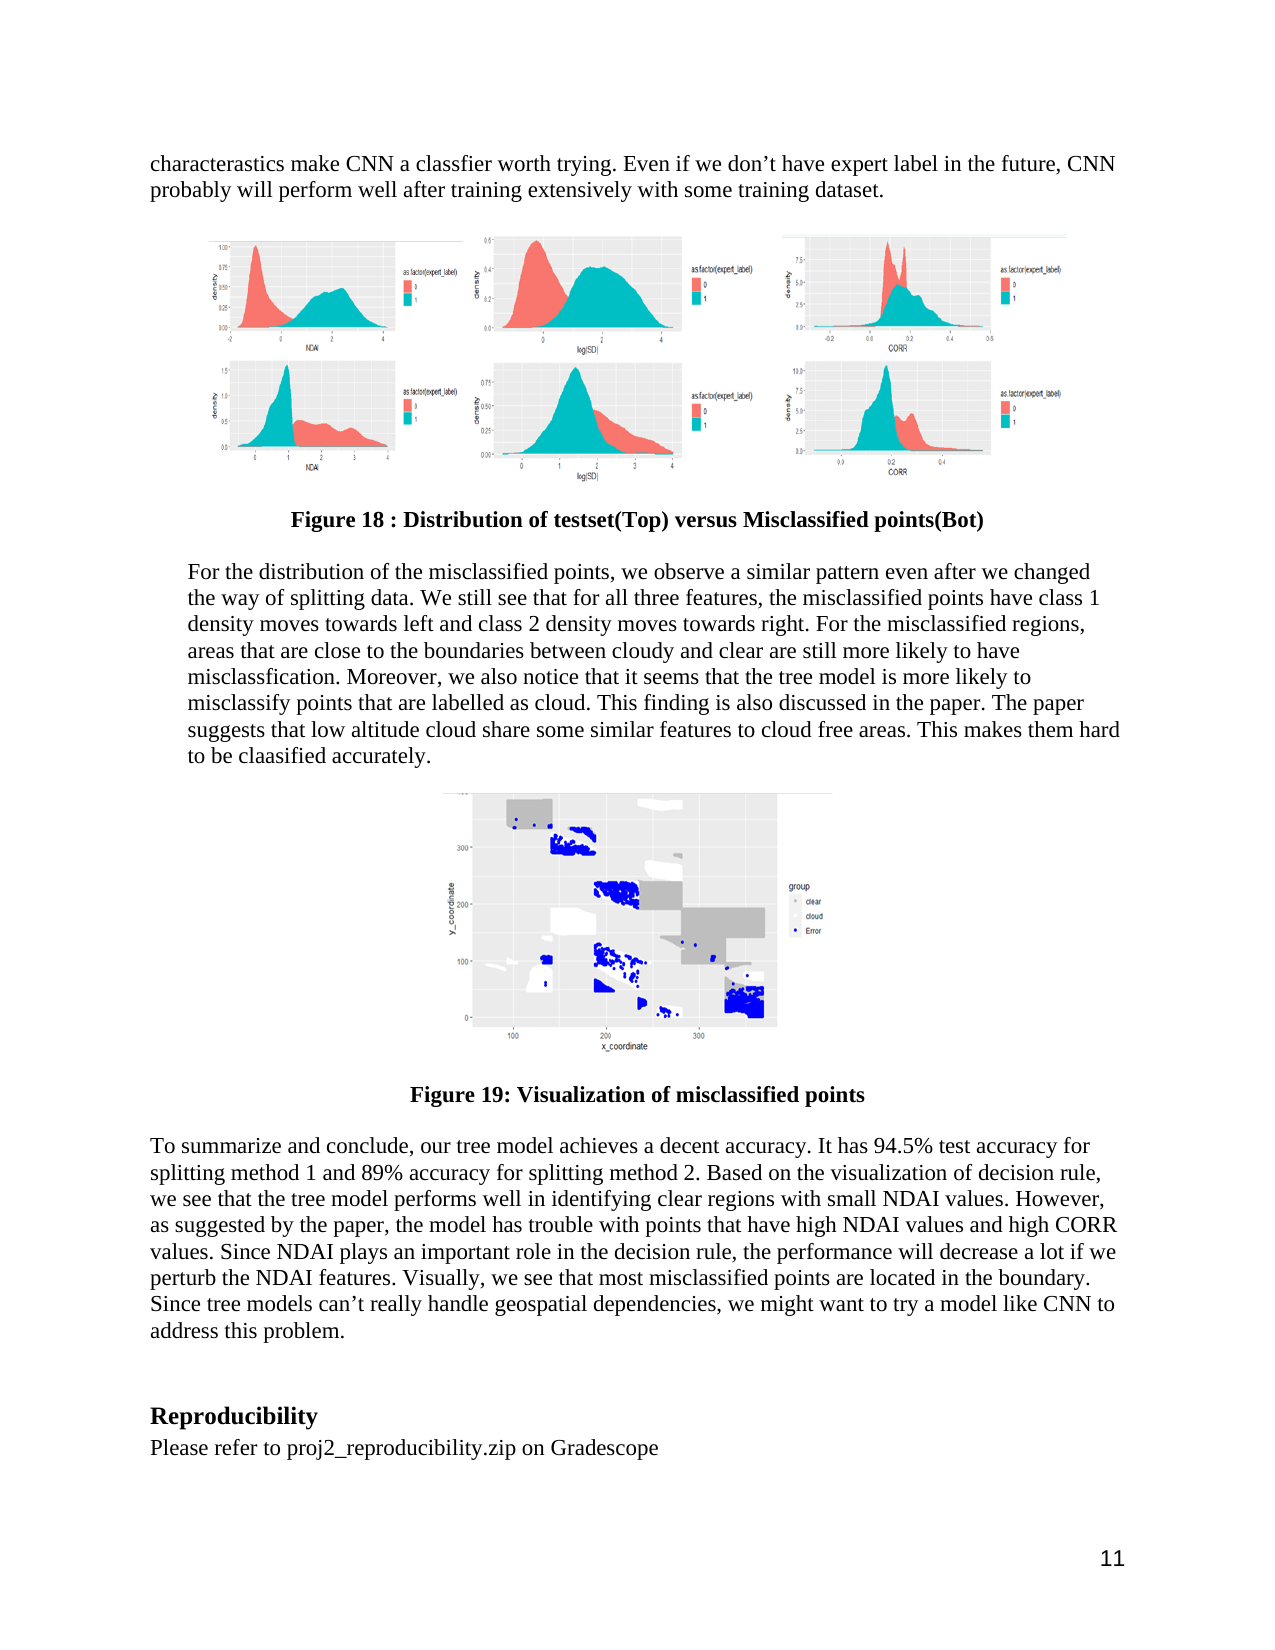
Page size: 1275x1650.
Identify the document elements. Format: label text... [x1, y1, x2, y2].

text To summarize and conclude, our tree model achieves a decent accuracy. It has 94.5% test accuracy for splitting method 1 and 89% accuracy for splitting method 2. Based on the visualization of decision rule, we see that the tree model performs well in identifying clear regions with small NDAI values. However, as suggested by the paper, the model has trouble with points that have high NDAI values and high CORR values. Since NDAI plays an important role in the decision rule, the performance will decrease a lot if we perturb the NDAI features. Visually, we see that most misclassified points are located in the boundary. Since tree models can’t really handle geospatial dependencies, we might want to try a model like CNN to address this problem. [150, 1132, 1125, 1343]
text Reproducibility [150, 1401, 1125, 1430]
text Figure 19: Visualization of misclassified points [150, 1081, 1125, 1107]
picture [208, 227, 1067, 482]
text Please refer to proj2_reproducibility.zip on Gradescope [150, 1434, 1125, 1461]
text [150, 150, 1125, 203]
text For the distribution of the misclassified points, we observe a similar pattern even after we changed the way of splitting data. We still see that for all three features, the misclassified points have class 1 density moves towards left and class 2 density moves towards right. For the misclassified regions, areas that are close to the boundaries between cloudy and clear are still more likely to have misclassfication. Moreover, we also notice that it seems that the tree model is more likely to misclassify points that are labelled as cloud. This finding is also discussed in the paper. The paper suggests that low altitude cloud share some similar features to cloud free areas. This makes them hard to be claasified accurately. [187, 558, 1125, 768]
picture [442, 793, 833, 1056]
text Figure 18 : Distribution of testset(Top) versus Misclassified points(Bot) [150, 506, 1125, 533]
